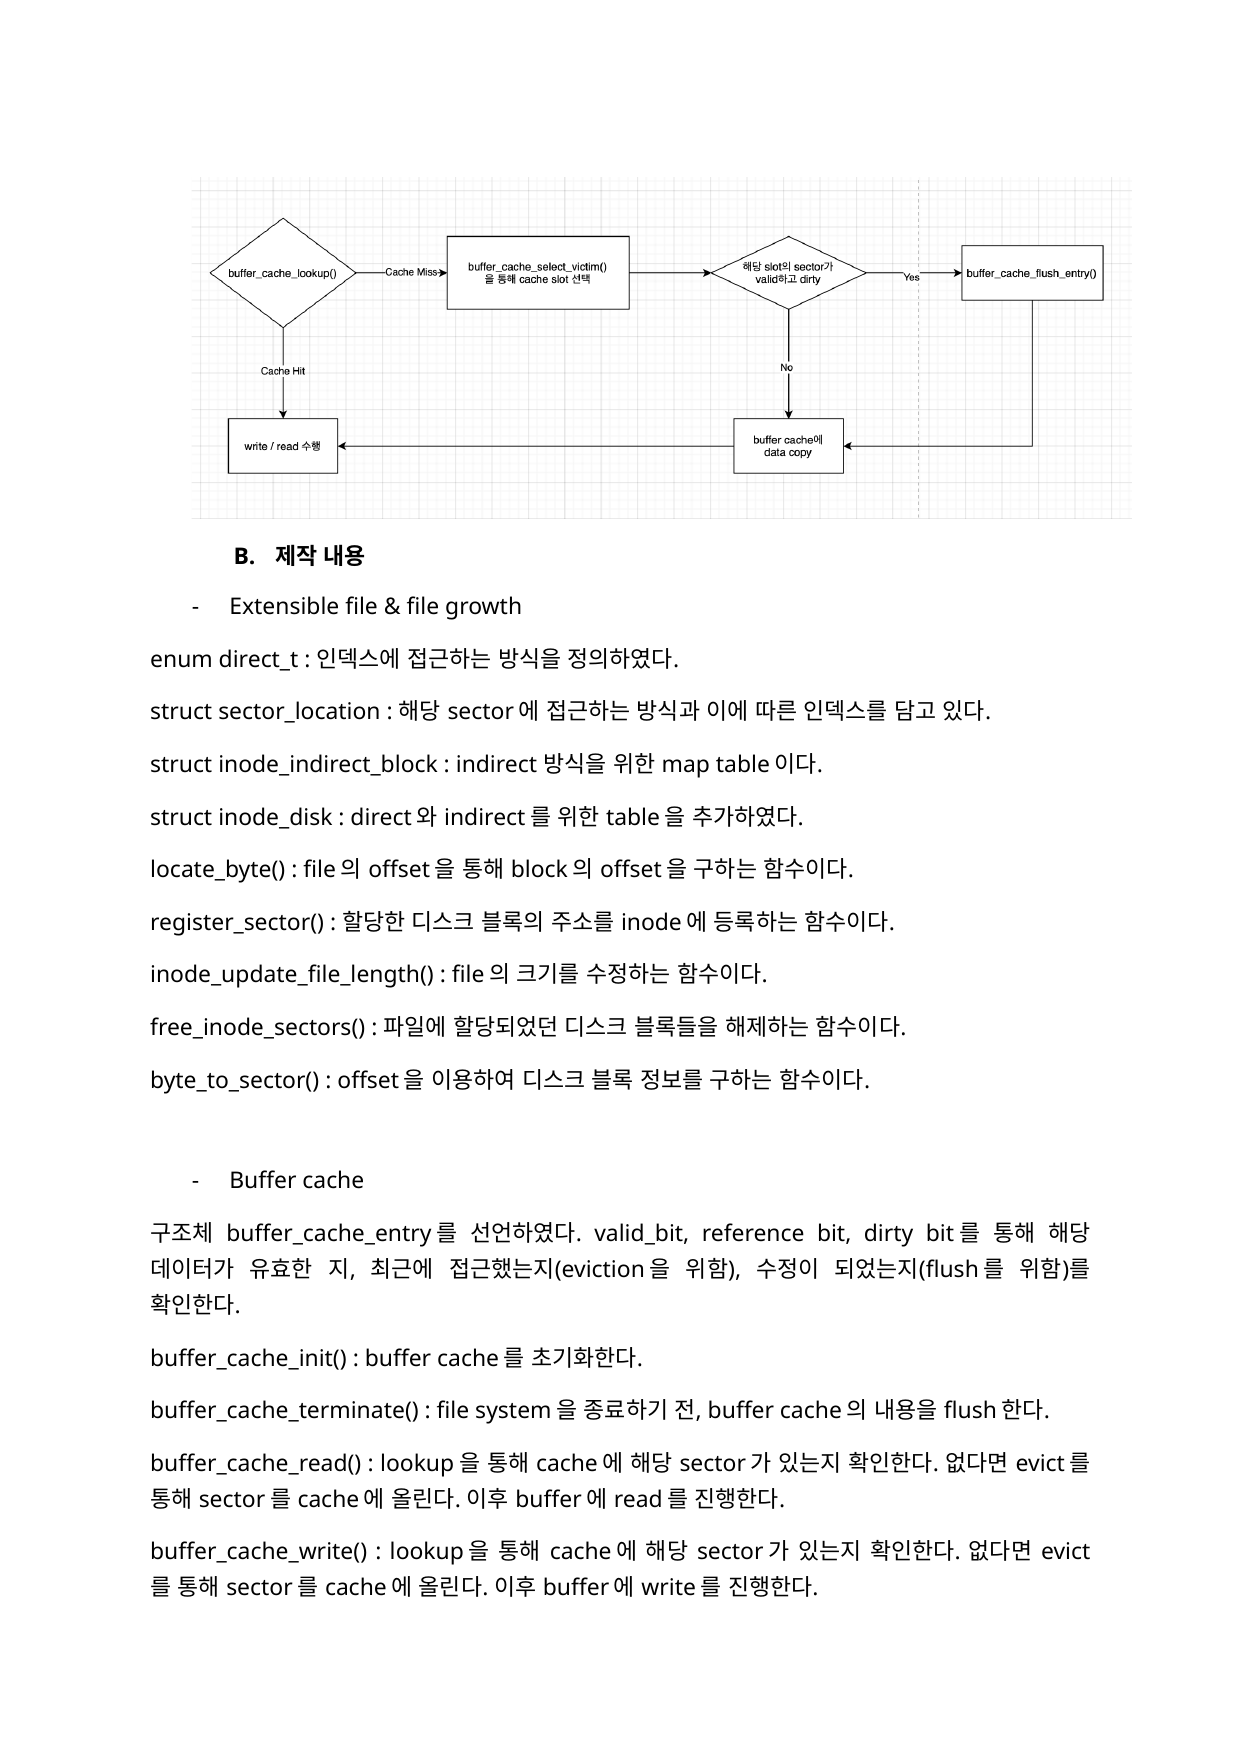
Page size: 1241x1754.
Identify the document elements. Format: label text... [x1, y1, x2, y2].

text buffer_cache_write() : lookup을 통해 cache에 해당 sector가 있는지 확인한다. 없다면 evict를 통해 sector를 cache에 올린다. 이후 buffer에 write를 진행한다. [150, 1533, 1090, 1602]
text buffer_cache_init() : buffer cache를 초기화한다. [150, 1339, 1090, 1373]
list Buffer cache [192, 1164, 1090, 1196]
text struct inode_indirect_block : indirect 방식을 위한 map table이다. [150, 746, 1090, 779]
text struct inode_disk : direct와 indirect를 위한 table을 추가하였다. [150, 798, 1090, 832]
list 제작 내용 [233, 538, 1090, 571]
text 구조체 buffer_cache_entry를 선언하였다. valid_bit, reference bit, dirty bit를 통해 해당 데이터가 유효한 지, 최근에 접근했는지(eviction을 위함), 수정이 되었는지(flush를 위함)를 확인한다. [150, 1215, 1090, 1320]
text locate_byte() : file의 offset을 통해 block의 offset을 구하는 함수이다. [150, 851, 1090, 884]
picture [191, 177, 1132, 519]
text free_inode_sectors() : 파일에 할당되었던 디스크 블록들을 해제하는 함수이다. [150, 1009, 1090, 1042]
text register_sector() : 할당한 디스크 블록의 주소를 inode에 등록하는 함수이다. [150, 904, 1090, 937]
text buffer_cache_read() : lookup을 통해 cache에 해당 sector가 있는지 확인한다. 없다면 evict를 통해 sector를 cache에 올린다. 이후 buffer에 read를 진행한다. [150, 1444, 1090, 1514]
list Extensible file & file growth [192, 590, 1090, 621]
text enum direct_t : 인덱스에 접근하는 방식을 정의하였다. [150, 641, 1090, 674]
text struct sector_location : 해당 sector에 접근하는 방식과 이에 따른 인덱스를 담고 있다. [150, 693, 1090, 727]
text buffer_cache_terminate() : file system을 종료하기 전, buffer cache의 내용을 flush한다. [150, 1392, 1090, 1425]
text byte_to_sector() : offset을 이용하여 디스크 블록 정보를 구하는 함수이다. [150, 1061, 1090, 1095]
text inode_update_file_length() : file의 크기를 수정하는 함수이다. [150, 956, 1090, 989]
